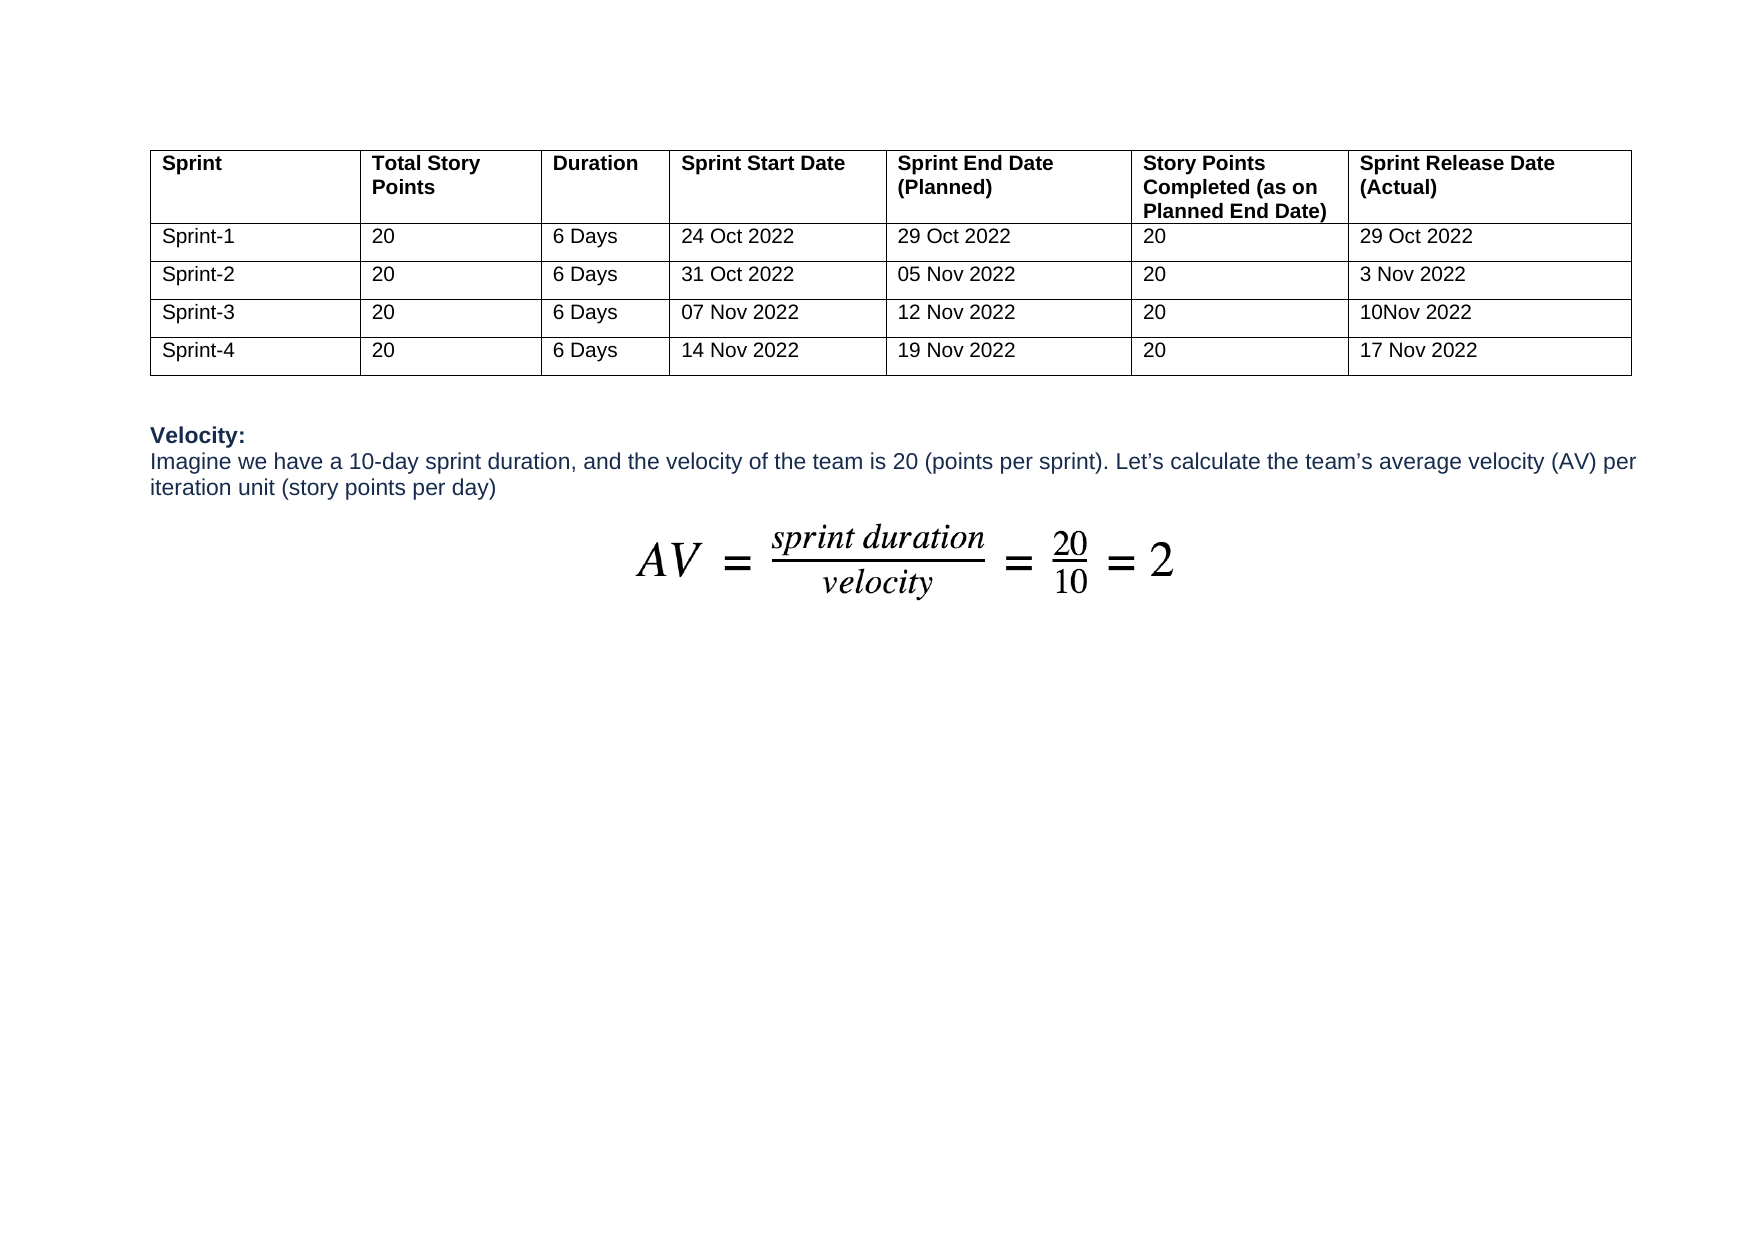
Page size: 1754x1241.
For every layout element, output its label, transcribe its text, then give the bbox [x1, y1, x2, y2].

table_header Sprint End Date (Planned) [887, 151, 1131, 223]
table_header Sprint Release Date (Actual) [1349, 151, 1631, 223]
table_header Sprint Start Date [670, 151, 886, 223]
table_cell 3 Nov 2022 [1349, 262, 1631, 299]
table_cell Sprint-4 [151, 338, 360, 375]
table_cell 20 [361, 338, 541, 375]
table_cell 20 [1132, 338, 1348, 375]
table_cell 20 [1132, 262, 1348, 299]
text Imagine we have a 10-day sprint duration, and the velocity of the team is 20 (points per sprint). Let’s calculate the team’s average velocity (AV) per iteration unit (story points per day) [150, 448, 1665, 501]
table_cell Sprint-2 [151, 262, 360, 299]
table_cell 05 Nov 2022 [887, 262, 1131, 299]
table_cell 20 [361, 300, 541, 337]
table_cell 17 Nov 2022 [1349, 338, 1631, 375]
table_cell 12 Nov 2022 [887, 300, 1131, 337]
table_cell 24 Oct 2022 [670, 224, 886, 261]
table_cell 20 [361, 262, 541, 299]
table_header Duration [542, 151, 669, 223]
table_cell 6 Days [542, 338, 669, 375]
table_cell 6 Days [542, 224, 669, 261]
table_header Sprint [151, 151, 360, 223]
table_cell 29 Oct 2022 [887, 224, 1131, 261]
table_cell 19 Nov 2022 [887, 338, 1131, 375]
table_cell Sprint-3 [151, 300, 360, 337]
picture [615, 500, 1200, 632]
table_header Total Story Points [361, 151, 541, 223]
table_cell 20 [1132, 224, 1348, 261]
table_cell 10Nov 2022 [1349, 300, 1631, 337]
table_cell 29 Oct 2022 [1349, 224, 1631, 261]
table_cell 31 Oct 2022 [670, 262, 886, 299]
table_cell 20 [1132, 300, 1348, 337]
text Velocity: [150, 422, 1665, 448]
table_cell 20 [361, 224, 541, 261]
table_cell 6 Days [542, 262, 669, 299]
table_cell 07 Nov 2022 [670, 300, 886, 337]
table_cell Sprint-1 [151, 224, 360, 261]
table_header Story Points Completed (as on Planned End Date) [1132, 151, 1348, 223]
table_cell 6 Days [542, 300, 669, 337]
table_cell 14 Nov 2022 [670, 338, 886, 375]
